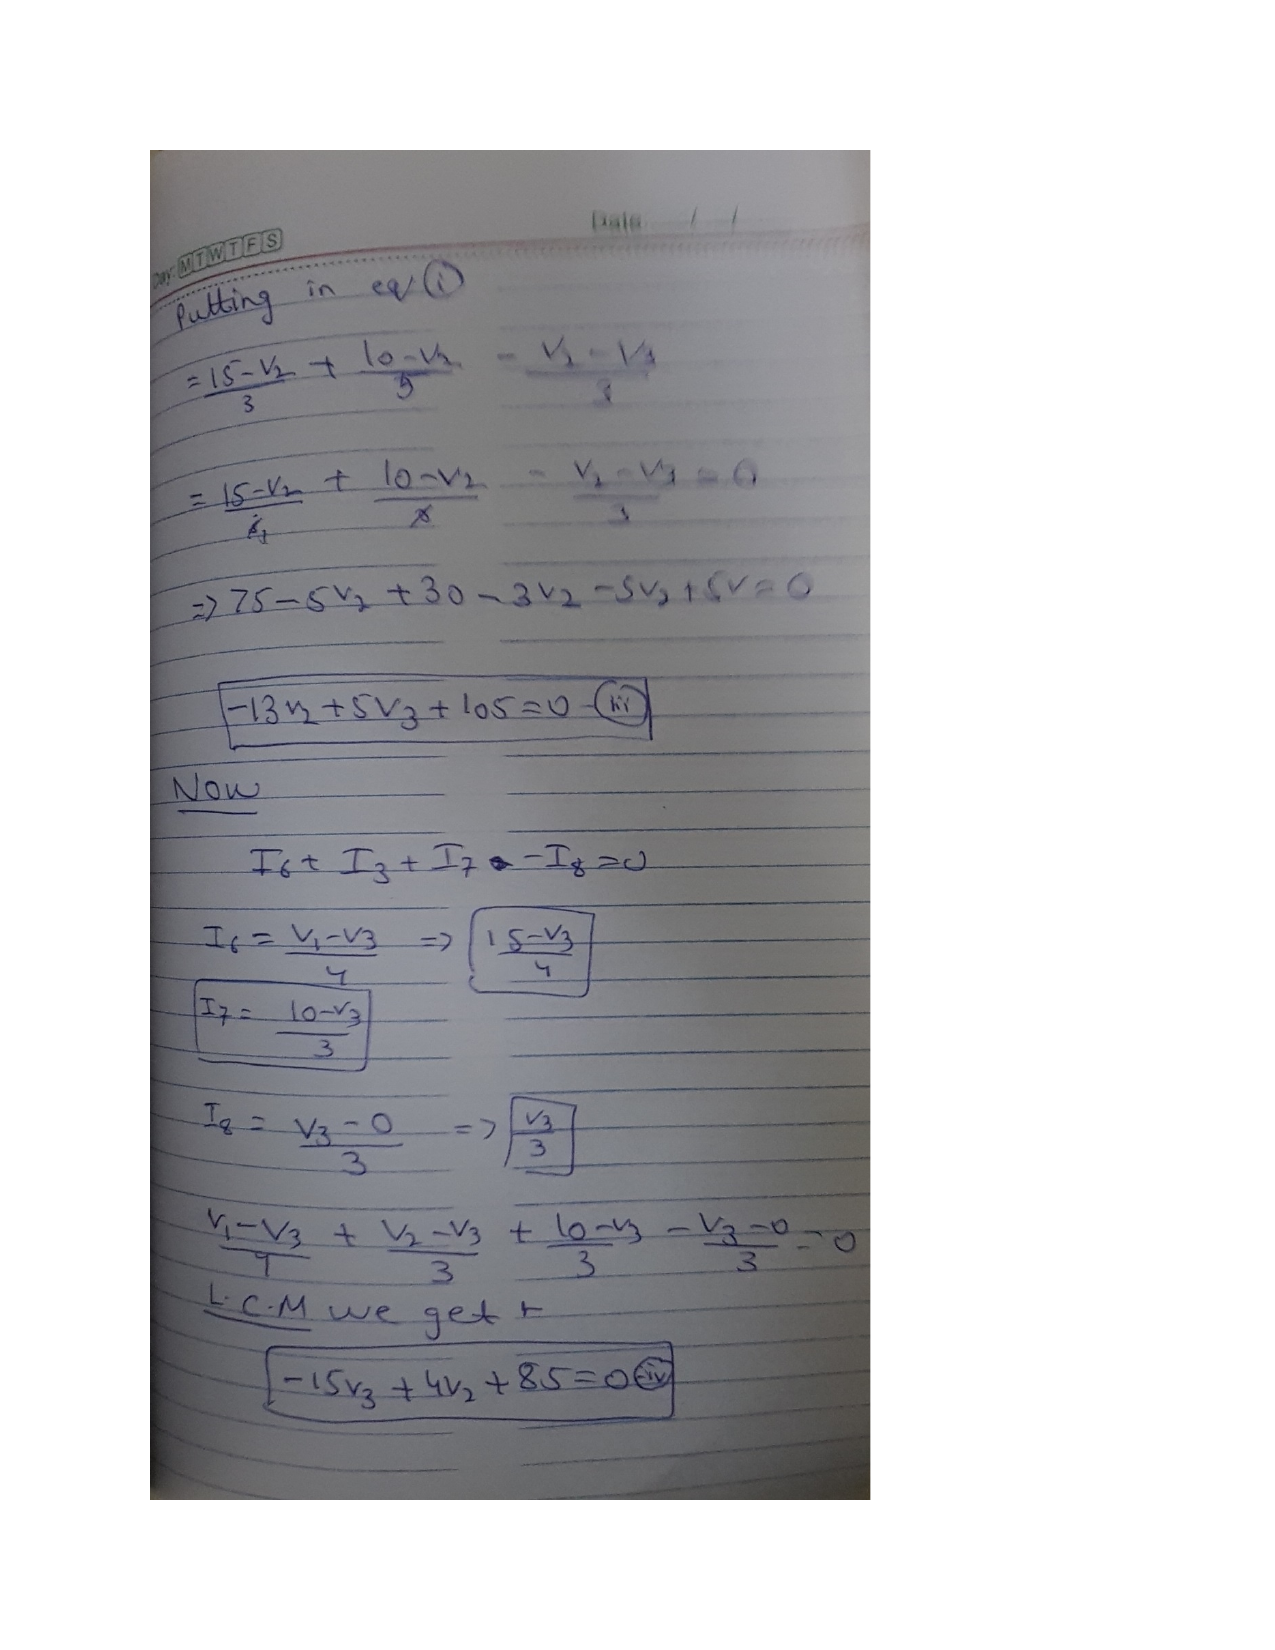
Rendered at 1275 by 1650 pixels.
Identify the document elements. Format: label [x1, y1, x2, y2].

picture [150, 150, 871, 1500]
